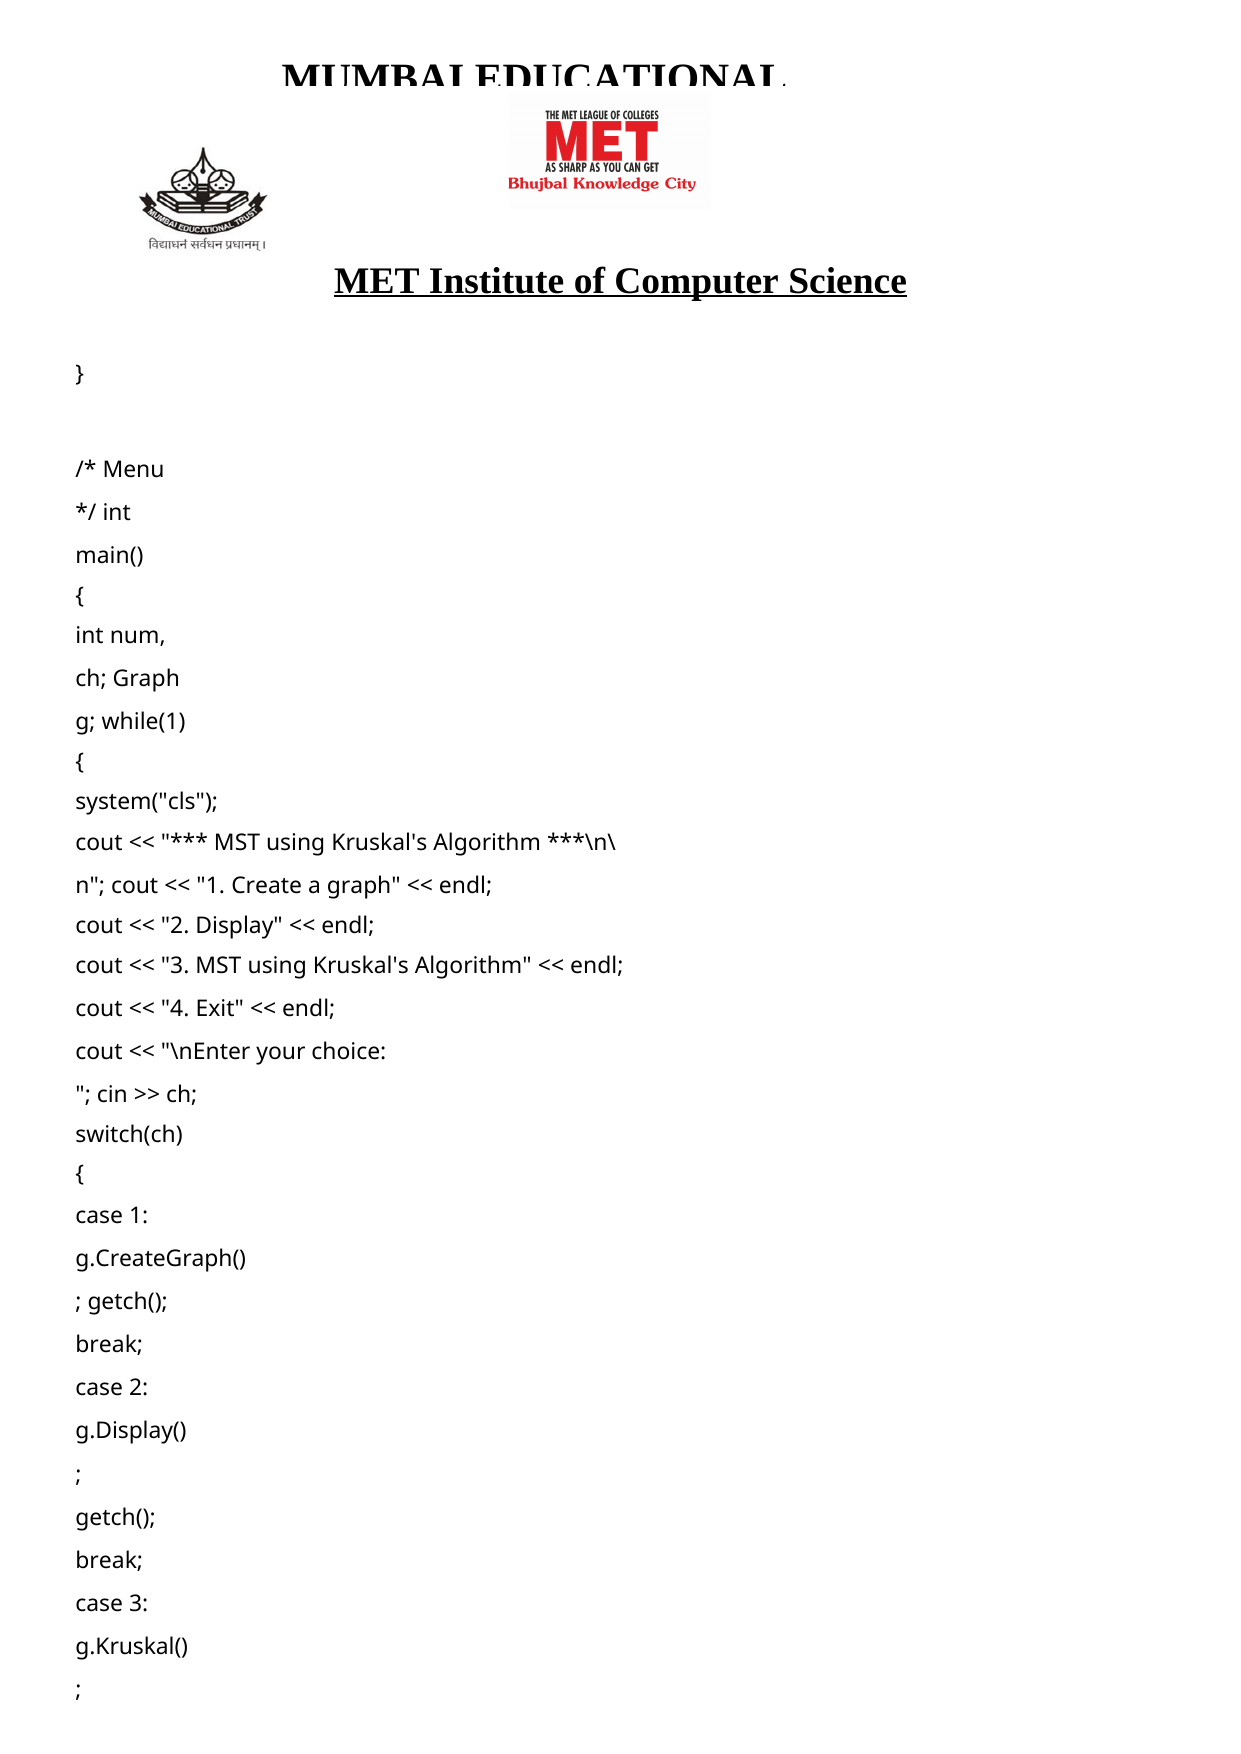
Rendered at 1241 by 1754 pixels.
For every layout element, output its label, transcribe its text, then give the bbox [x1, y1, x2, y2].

text cout << "*** MST using Kruskal's Algorithm ***\n\n"; cout << "1. Create a graph" << endl; [75, 826, 636, 900]
text switch(ch) [75, 1121, 1130, 1147]
text case 1: g.CreateGraph(); getch(); [75, 1199, 249, 1316]
text int num, ch; Graph g; while(1) [75, 619, 194, 737]
text /* Menu */ int main() [75, 453, 177, 571]
text { [75, 1157, 1130, 1189]
text cout << "\nEnter your choice: "; cin >> ch; [75, 1035, 392, 1109]
text system("cls"); [75, 785, 1130, 816]
text break; case 2: g.Display(); [75, 1328, 192, 1489]
text cout << "2. Display" << endl; [75, 912, 1130, 938]
text { [75, 748, 1130, 775]
subtitle MET Institute of Computer Science [332, 258, 908, 301]
picture [138, 147, 268, 251]
text cout << "3. MST using Kruskal's Algorithm" << endl; cout << "4. Exit" << endl; [75, 949, 636, 1023]
picture [508, 92, 712, 210]
text getch(); break; case 3: g.Kruskal(); [75, 1501, 193, 1704]
text { [75, 583, 1130, 609]
text } [75, 357, 1130, 388]
